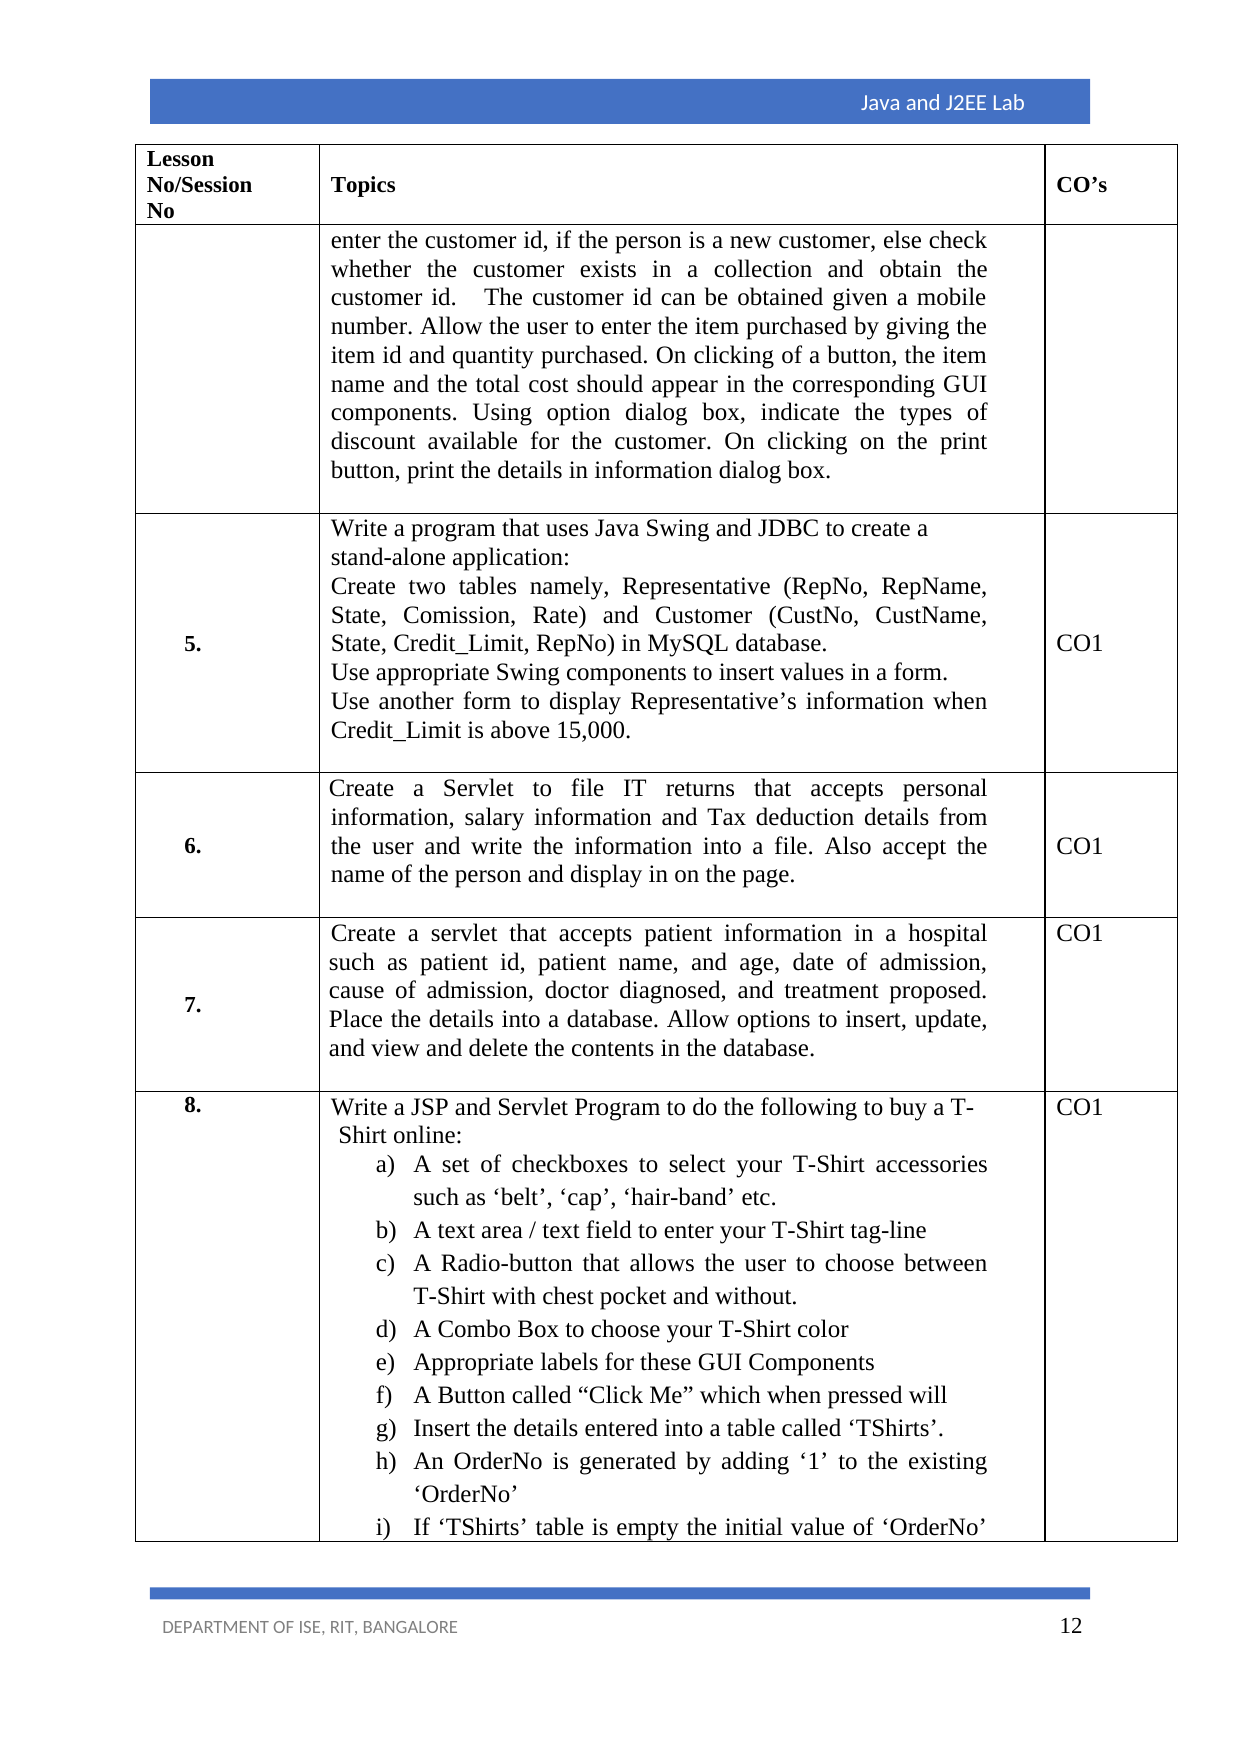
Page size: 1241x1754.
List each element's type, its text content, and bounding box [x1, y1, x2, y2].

table_header CO’s [1046, 145, 1177, 224]
table_cell CO1 [1046, 918, 1177, 1091]
table_cell Create a Servlet to file IT returns that accepts personal information, salary information and Tax deduction details from the user and write the information into a file. Also accept the name of the person and display in on the page. [320, 773, 1044, 917]
table_cell [136, 514, 319, 772]
table_cell CO1 [1046, 773, 1177, 917]
table_cell [136, 225, 319, 512]
table_cell [136, 918, 319, 1091]
table_cell Write a program that uses Java Swing and JDBC to create a stand-alone application: Create two tables namely, Representative (RepNo, RepName, State, Comission, Rate) and Customer (CustNo, CustName, State, Credit_Limit, RepNo) in MySQL database. Use appropriate Swing components to insert values in a form. Use another form to display Representative’s information when Credit_Limit is above 15,000. [320, 514, 1044, 772]
table_cell CO1 [1046, 1092, 1177, 1541]
table_cell CO1 [1046, 514, 1177, 772]
table_header Lesson No/Session No [136, 145, 319, 224]
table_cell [320, 225, 1044, 512]
table_cell [136, 1092, 319, 1541]
table_cell Create a servlet that accepts patient information in a hospital such as patient id, patient name, and age, date of admission, cause of admission, doctor diagnosed, and treatment proposed. Place the details into a database. Allow options to insert, update, and view and delete the contents in the database. [320, 918, 1044, 1091]
table_cell [1046, 225, 1177, 512]
table_cell [136, 773, 319, 917]
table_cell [320, 1092, 1044, 1541]
table_header Topics [320, 145, 1044, 224]
